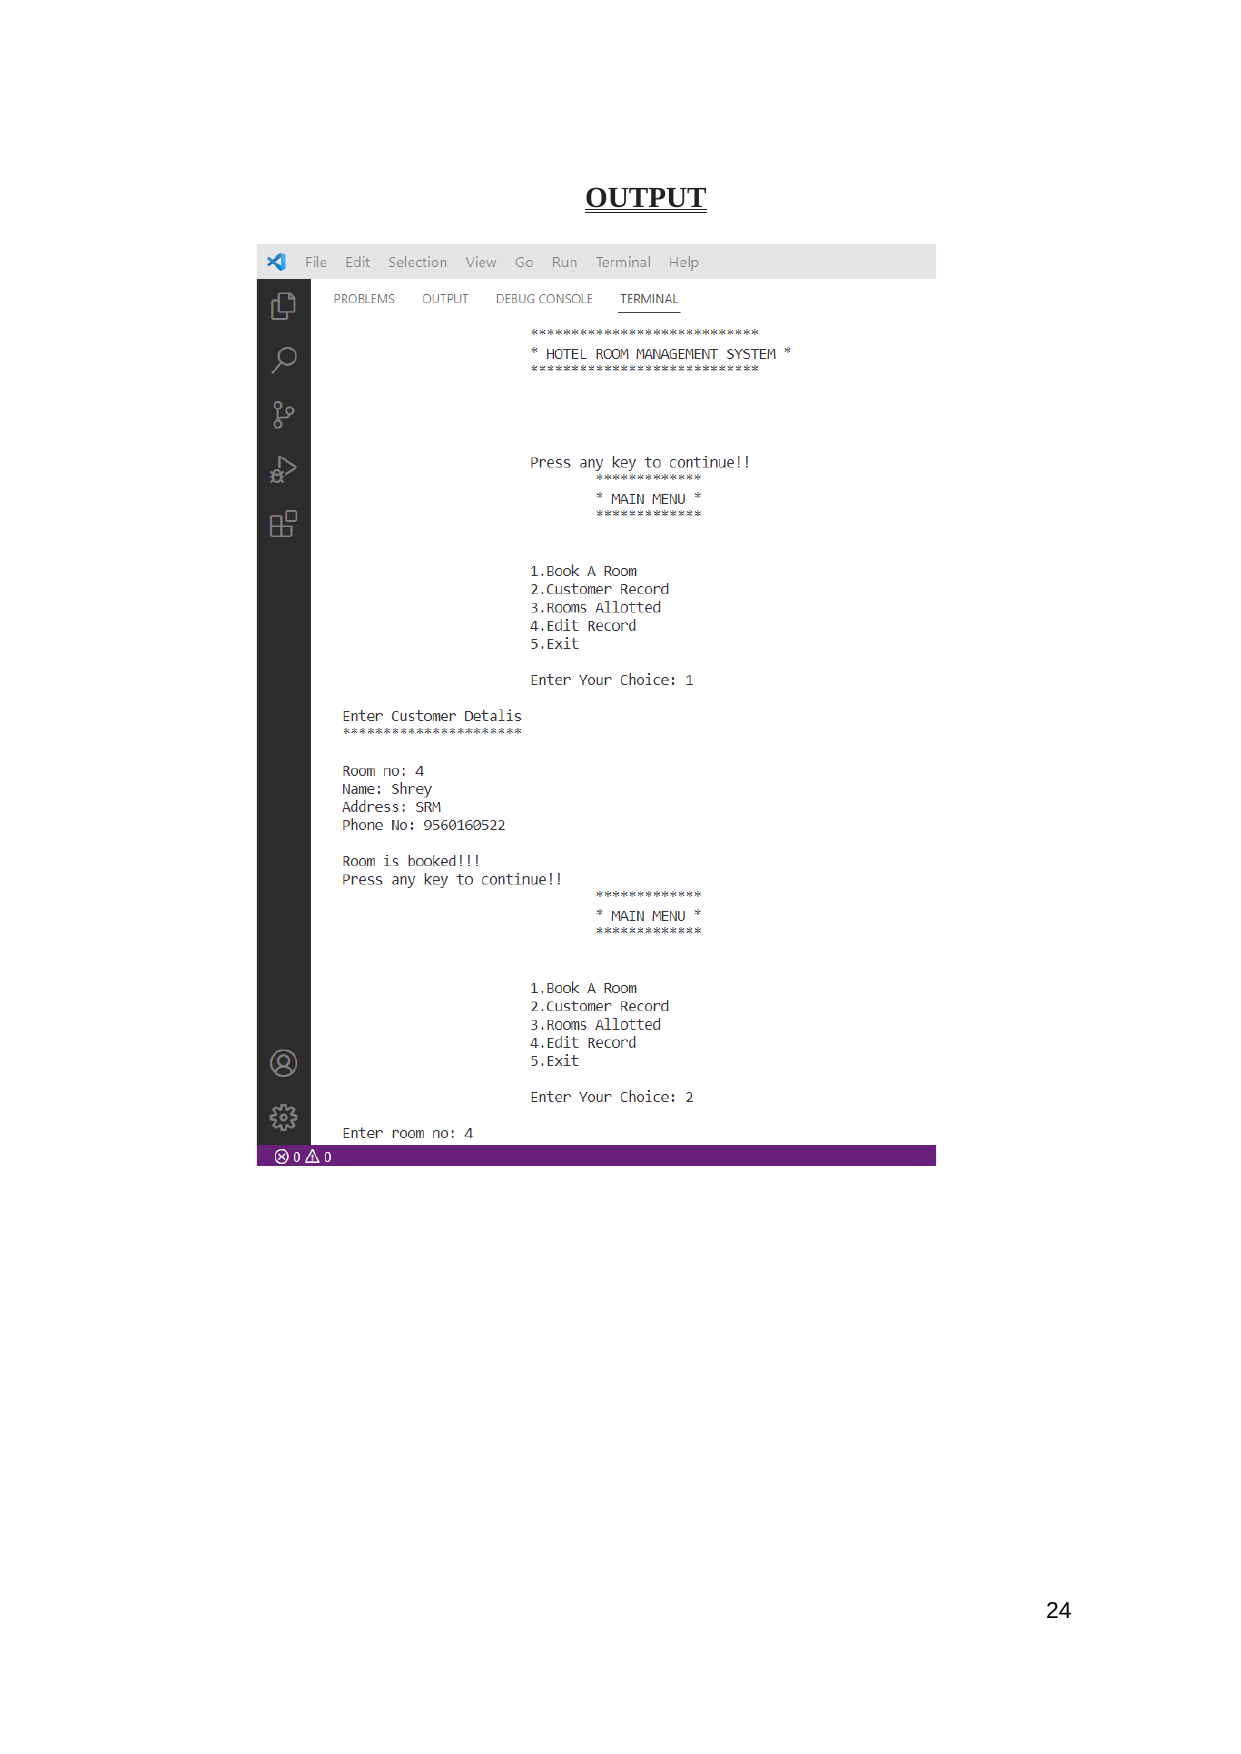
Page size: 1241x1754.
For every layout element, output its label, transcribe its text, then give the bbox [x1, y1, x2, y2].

text OUTPUT [187, 180, 1104, 214]
picture [256, 244, 937, 1166]
